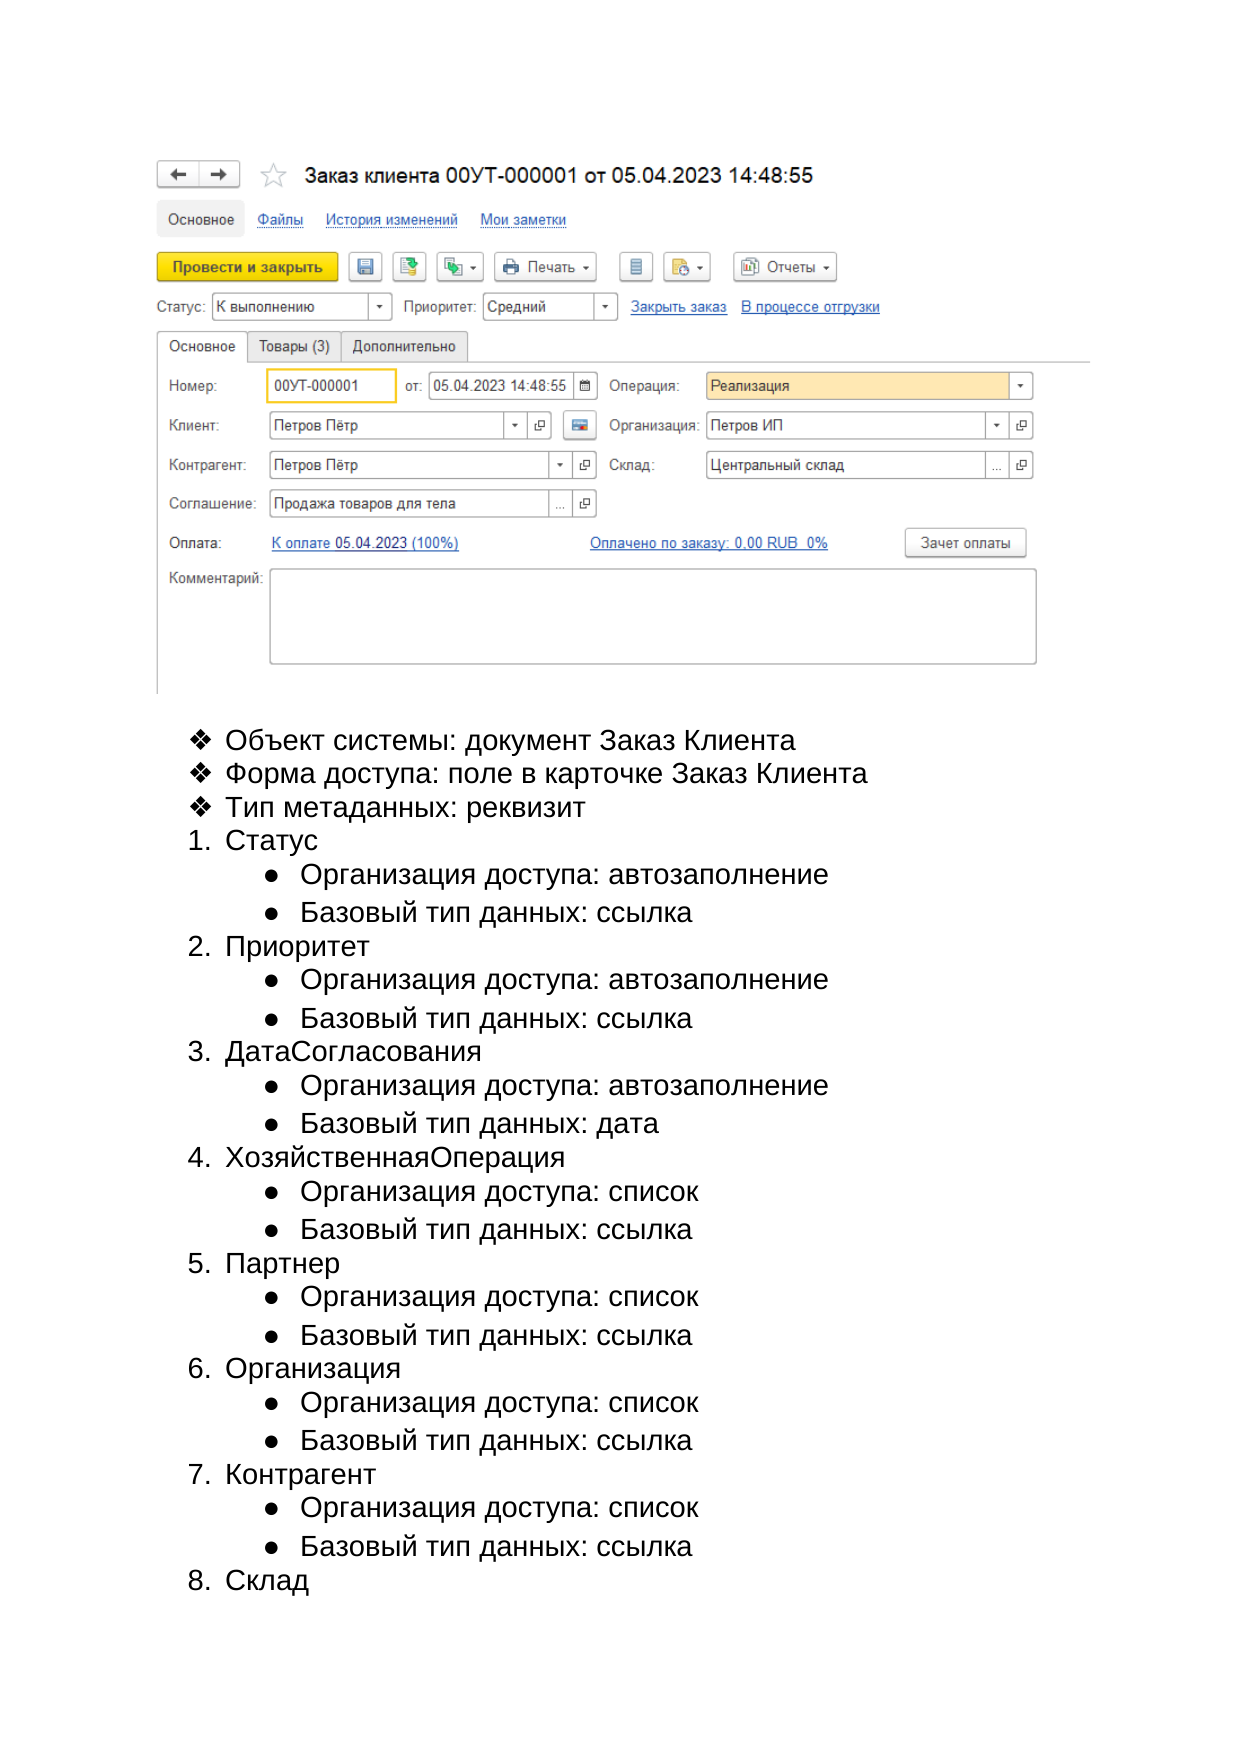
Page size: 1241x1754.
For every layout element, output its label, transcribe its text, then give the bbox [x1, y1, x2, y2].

list Базовый тип данных: ссылка [262, 1423, 1090, 1457]
list Организация доступа: автозаполнение [262, 857, 1090, 890]
list Партнер [187, 1246, 1090, 1279]
list Базовый тип данных: ссылка [262, 1001, 1090, 1034]
list Организация [187, 1351, 1090, 1385]
list Организация доступа: автозаполнение [262, 962, 1090, 996]
list Организация доступа: список [262, 1279, 1090, 1313]
list Статус [187, 823, 1090, 857]
list Базовый тип данных: ссылка [262, 1529, 1090, 1563]
list Склад [187, 1563, 1090, 1596]
picture [150, 150, 1091, 694]
list Организация доступа: автозаполнение [262, 1068, 1090, 1102]
list Контрагент [187, 1457, 1090, 1491]
list Тип метаданных: реквизит [187, 790, 1090, 823]
list Организация доступа: список [262, 1385, 1090, 1418]
list Организация доступа: список [262, 1491, 1090, 1524]
list Базовый тип данных: ссылка [262, 895, 1090, 929]
list Приоритет [187, 929, 1090, 962]
list Организация доступа: список [262, 1174, 1090, 1207]
list Базовый тип данных: ссылка [262, 1212, 1090, 1246]
list Объект системы: документ Заказ Клиента [187, 723, 1090, 756]
list Базовый тип данных: дата [262, 1107, 1090, 1140]
list Базовый тип данных: ссылка [262, 1318, 1090, 1351]
list Форма доступа: поле в карточке Заказ Клиента [187, 756, 1090, 790]
list ХозяйственнаяОперация [187, 1140, 1090, 1174]
list ДатаСогласования [187, 1034, 1090, 1068]
